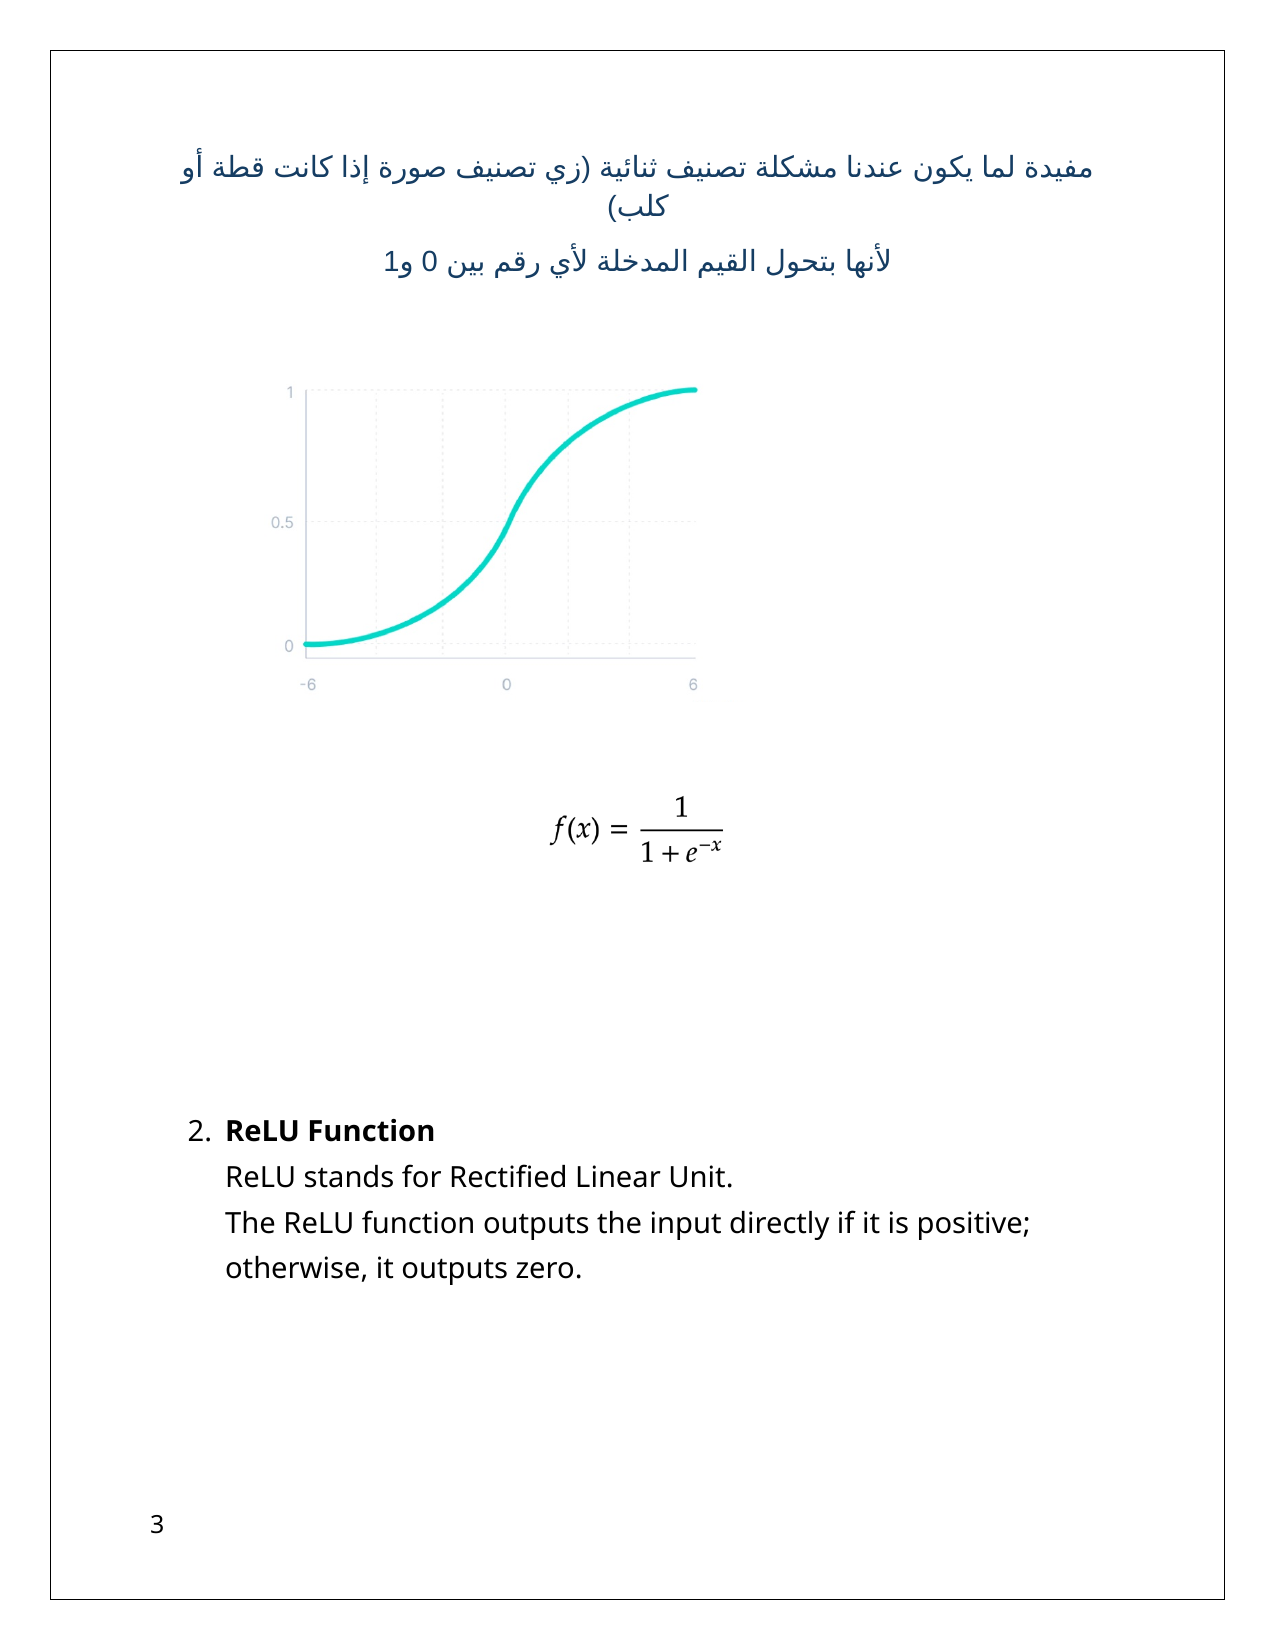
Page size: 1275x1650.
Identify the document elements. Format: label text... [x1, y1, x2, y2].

list ReLU stands for Rectified Linear Unit. [225, 1156, 1125, 1196]
text مفيدة لما يكون عندنا مشكلة تصنيف ثنائية (زي تصنيف صورة إذا كانت قطة أو كلب) [150, 150, 1125, 222]
text لأنها بتحول القيم المدخلة لأي رقم بين 0 و1 [150, 244, 1125, 277]
list ReLU Function [187, 1111, 1125, 1150]
picture [482, 762, 793, 907]
picture [220, 370, 750, 702]
list The ReLU function outputs the input directly if it is positive; otherwise, it outputs zero. [225, 1202, 1125, 1287]
